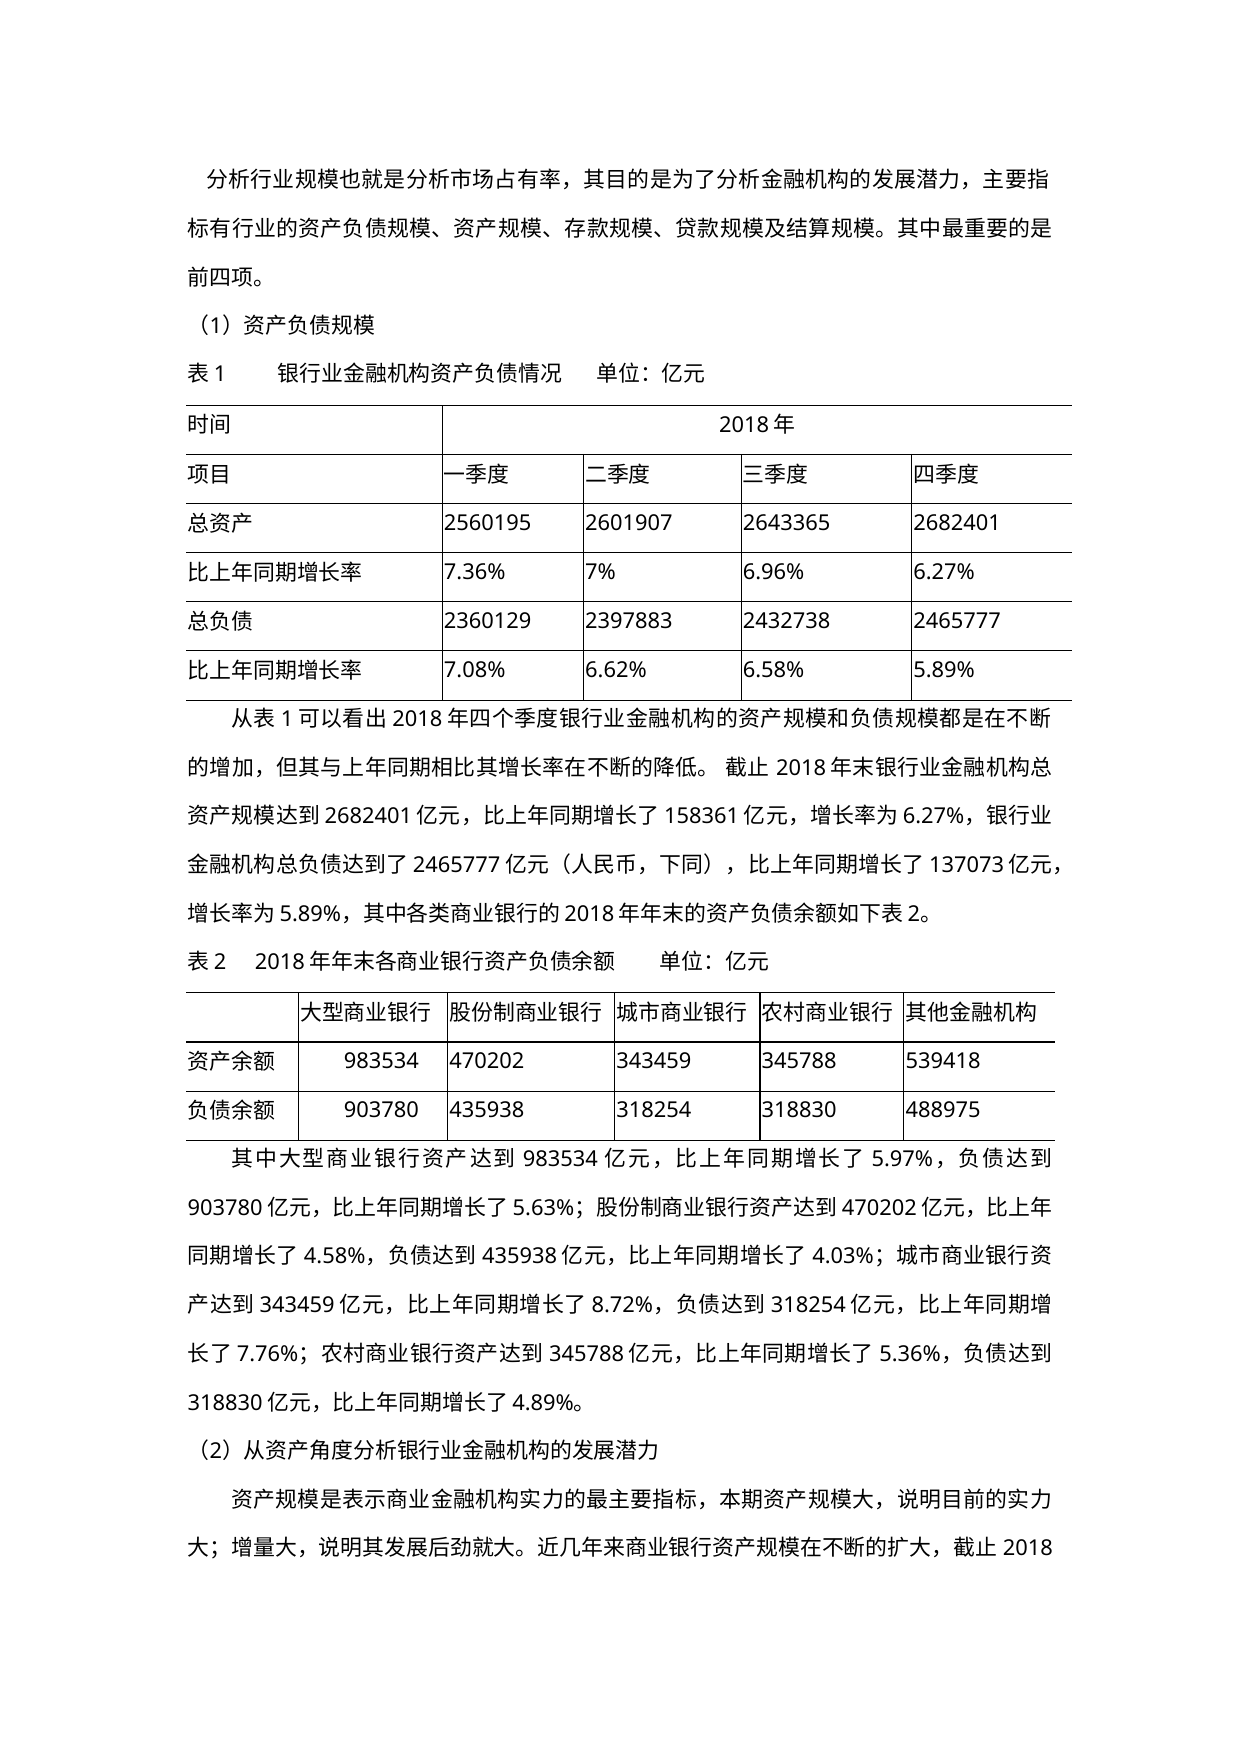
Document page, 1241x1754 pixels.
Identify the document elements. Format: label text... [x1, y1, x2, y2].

table_cell 负债余额 [186, 1092, 298, 1140]
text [187, 1481, 1053, 1562]
table_header 时间 [186, 406, 442, 454]
table_cell 488975 [904, 1092, 1055, 1140]
table_cell 6.27% [912, 553, 1072, 601]
table_cell 二季度 [584, 455, 741, 503]
table_cell 983534 [299, 1043, 447, 1091]
table_cell 2601907 [584, 504, 741, 552]
table_header 2018年 [443, 406, 1072, 454]
table_cell 2682401 [912, 504, 1072, 552]
table_cell 7.36% [443, 553, 583, 601]
table_cell 总负债 [186, 602, 442, 650]
table_cell 470202 [448, 1043, 614, 1091]
table_cell 2643365 [742, 504, 911, 552]
table_cell 比上年同期增长率 [186, 553, 442, 601]
table_header 大型商业银行 [299, 993, 447, 1041]
table_cell 435938 [448, 1092, 614, 1140]
table_cell 6.58% [742, 651, 911, 699]
table_cell 2465777 [912, 602, 1072, 650]
table_cell 6.62% [584, 651, 741, 699]
table_cell 318254 [615, 1092, 759, 1140]
table_header 城市商业银行 [615, 993, 759, 1041]
table_cell 6.96% [742, 553, 911, 601]
table_header 股份制商业银行 [448, 993, 614, 1041]
table_cell 2560195 [443, 504, 583, 552]
table_cell 2360129 [443, 602, 583, 650]
text 表1 银行业金融机构资产负债情况 单位：亿元 [187, 356, 1053, 389]
table_cell 345788 [761, 1043, 903, 1091]
table_cell 三季度 [742, 455, 911, 503]
list 资产负债规模 [187, 308, 1053, 340]
table_header [186, 993, 298, 1041]
text 分析行业规模也就是分析市场占有率，其目的是为了分析金融机构的发展潜力，主要指标有行业的资产负债规模、资产规模、存款规模、贷款规模及结算规模。其中最重要的是前四项。 [187, 162, 1053, 292]
table_cell 7% [584, 553, 741, 601]
table_cell 一季度 [443, 455, 583, 503]
table_cell 总资产 [186, 504, 442, 552]
table_header 农村商业银行 [761, 993, 903, 1041]
table_cell 比上年同期增长率 [186, 651, 442, 699]
table_cell 539418 [904, 1043, 1055, 1091]
table_cell 项目 [186, 455, 442, 503]
table_header 其他金融机构 [904, 993, 1055, 1041]
text 表2 2018年年末各商业银行资产负债余额 单位：亿元 [187, 944, 1053, 976]
text 从表1可以看出2018年四个季度银行业金融机构的资产规模和负债规模都是在不断的增加，但其与上年同期相比其增长率在不断的降低。 截止2018年末银行业金融机构总资产规模达到2682401亿元，比上年同期增长了158361亿元，增长率为6.27%，银行业金融机构总负债达到了2465777亿元（人民币，下同），比上年同期增长了137073亿元，增长率为5.89%，其中各类商业银行的2018年年末的资产负债余额如下表2。 [187, 701, 1053, 928]
table_cell 343459 [615, 1043, 759, 1091]
table_cell 903780 [299, 1092, 447, 1140]
table_cell 2397883 [584, 602, 741, 650]
table_cell 四季度 [912, 455, 1072, 503]
table_cell 5.89% [912, 651, 1072, 699]
table_cell 2432738 [742, 602, 911, 650]
text 其中大型商业银行资产达到983534亿元，比上年同期增长了5.97%，负债达到903780亿元，比上年同期增长了5.63%；股份制商业银行资产达到470202亿元，比上年同期增长了4.58%，负债达到435938亿元，比上年同期增长了4.03%；城市商业银行资产达到343459亿元，比上年同期增长了8.72%，负债达到318254亿元，比上年同期增长了7.76%；农村商业银行资产达到345788亿元，比上年同期增长了5.36%，负债达到318830亿元，比上年同期增长了4.89%。 [187, 1141, 1053, 1417]
table_cell 7.08% [443, 651, 583, 699]
table_cell 318830 [761, 1092, 903, 1140]
table_cell 资产余额 [186, 1043, 298, 1091]
list 从资产角度分析银行业金融机构的发展潜力 [187, 1433, 1053, 1465]
